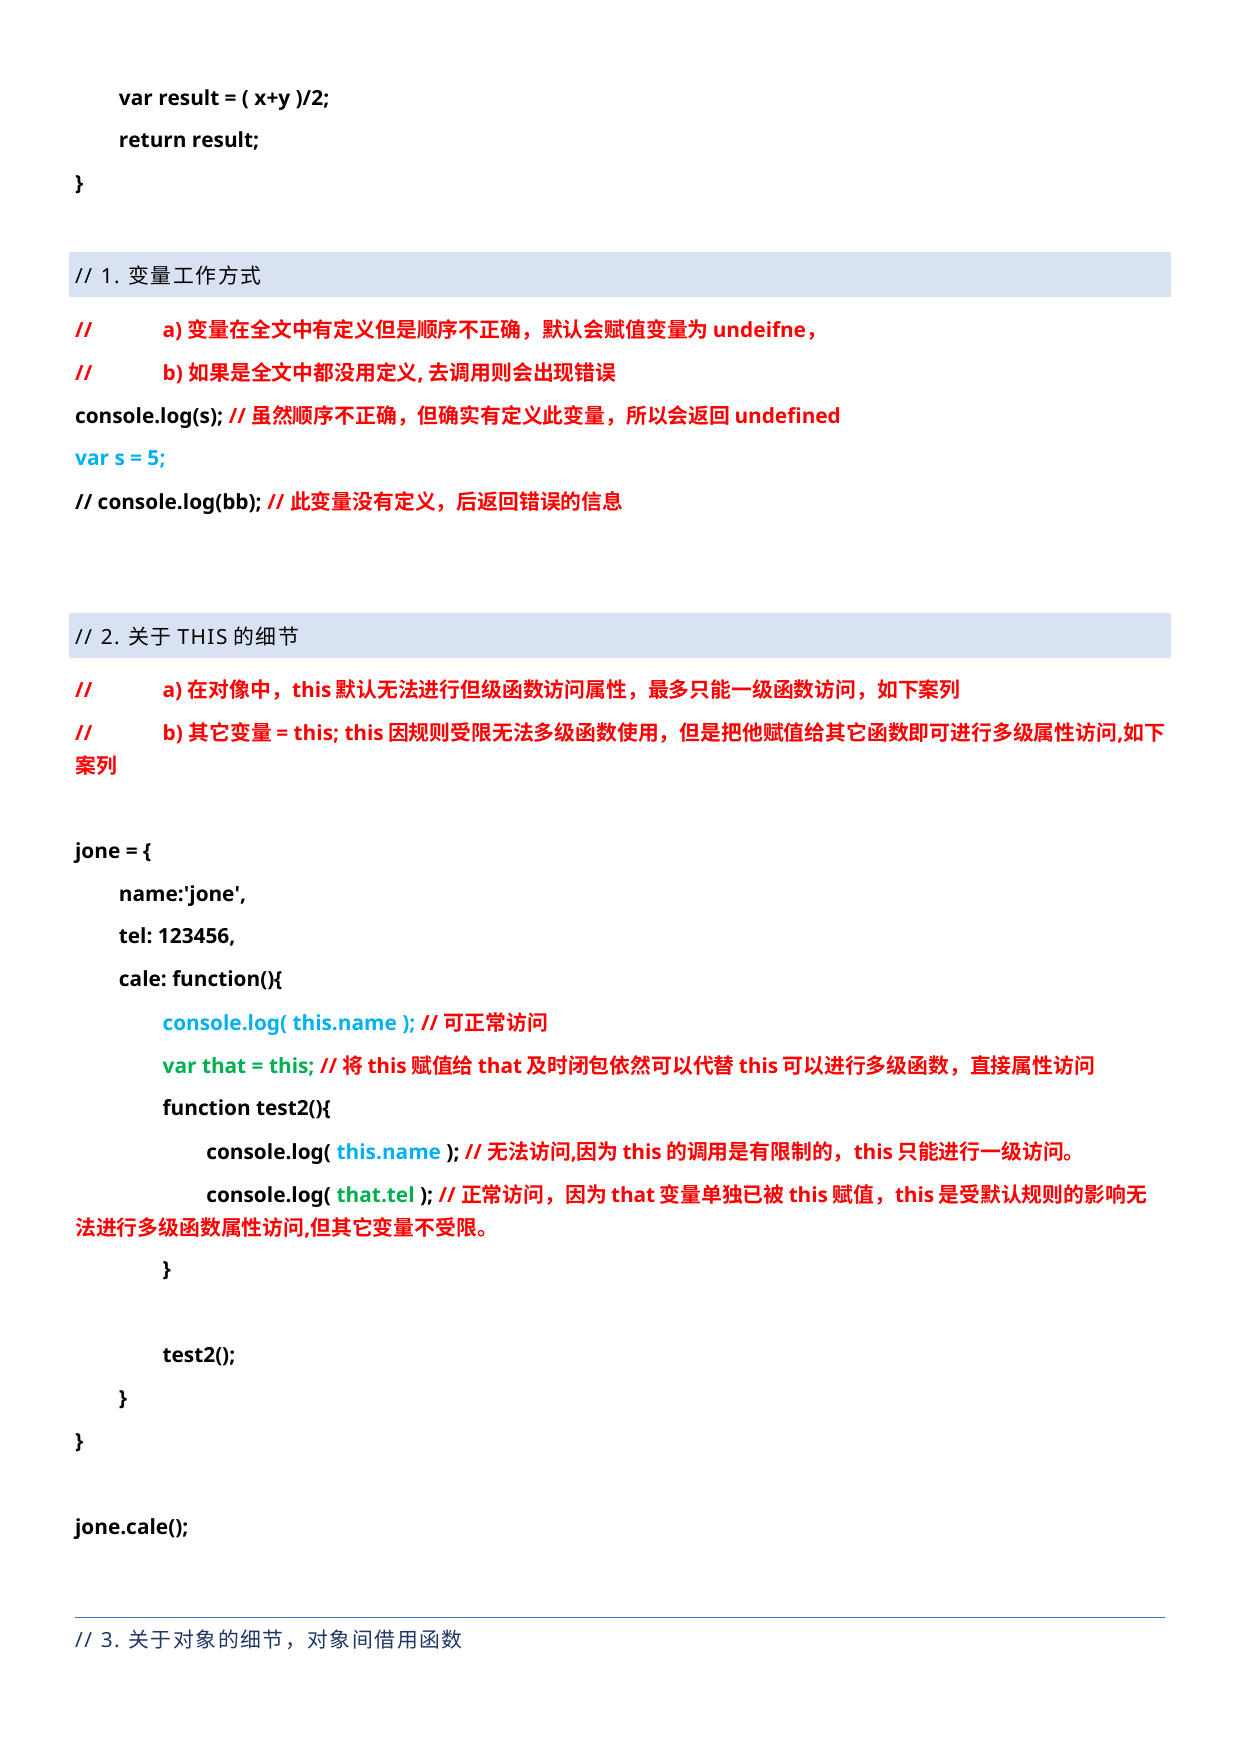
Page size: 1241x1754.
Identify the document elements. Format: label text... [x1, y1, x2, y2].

text console.log(s); // 虽然顺序不正确，但确实有定义此变量，所以会返回undefined [75, 398, 1165, 431]
text jone = { [75, 834, 1165, 866]
text // console.log(bb); // 此变量没有定义，后返回错误的信息 [75, 484, 1165, 516]
text var that = this; // 将this赋值给that及时闭包依然可以代替this可以进行多级函数，直接属性访问 [75, 1048, 1165, 1081]
text jone.cale(); [75, 1510, 1165, 1543]
text // a) 在对像中，this默认无法进行但级函数访问属性，最多只能一级函数访问，如下案列 [75, 673, 1165, 705]
text } [75, 1381, 1165, 1414]
text var s = 5; [75, 441, 1165, 473]
text tel: 123456, [75, 920, 1165, 952]
text // a) 变量在全文中有定义但是顺序不正确，默认会赋值变量为undeifne， [75, 312, 1165, 345]
subtitle // 3. 关于对象的细节，对象间借用函数 [75, 1618, 1165, 1655]
subtitle // 1. 变量工作方式 [75, 259, 1165, 291]
text test2(); [75, 1338, 1165, 1371]
text return result; [75, 124, 1165, 156]
text name:'jone', [75, 877, 1165, 909]
text function test2(){ [75, 1091, 1165, 1124]
text console.log( that.tel ); // 正常访问，因为that变量单独已被this赋值，this是受默认规则的影响无法进行多级函数属性访问,但其它变量不受限。 [75, 1177, 1165, 1242]
text } [75, 167, 1165, 199]
text } [75, 1424, 1165, 1457]
text } [75, 1253, 1165, 1285]
text // b) 其它变量 = this; this因规则受限无法多级函数使用，但是把他赋值给其它函数即可进行多级属性访问,如下案列 [75, 716, 1165, 781]
text console.log( this.name ); // 可正常访问 [75, 1006, 1165, 1038]
text var result = ( x+y )/2; [75, 81, 1165, 113]
text // b) 如果是全文中都没用定义, 去调用则会出现错误 [75, 355, 1165, 388]
subtitle // 2. 关于this的细节 [75, 619, 1165, 651]
text cale: function(){ [75, 963, 1165, 995]
text console.log( this.name ); // 无法访问,因为this的调用是有限制的，this只能进行一级访问。 [75, 1134, 1165, 1167]
